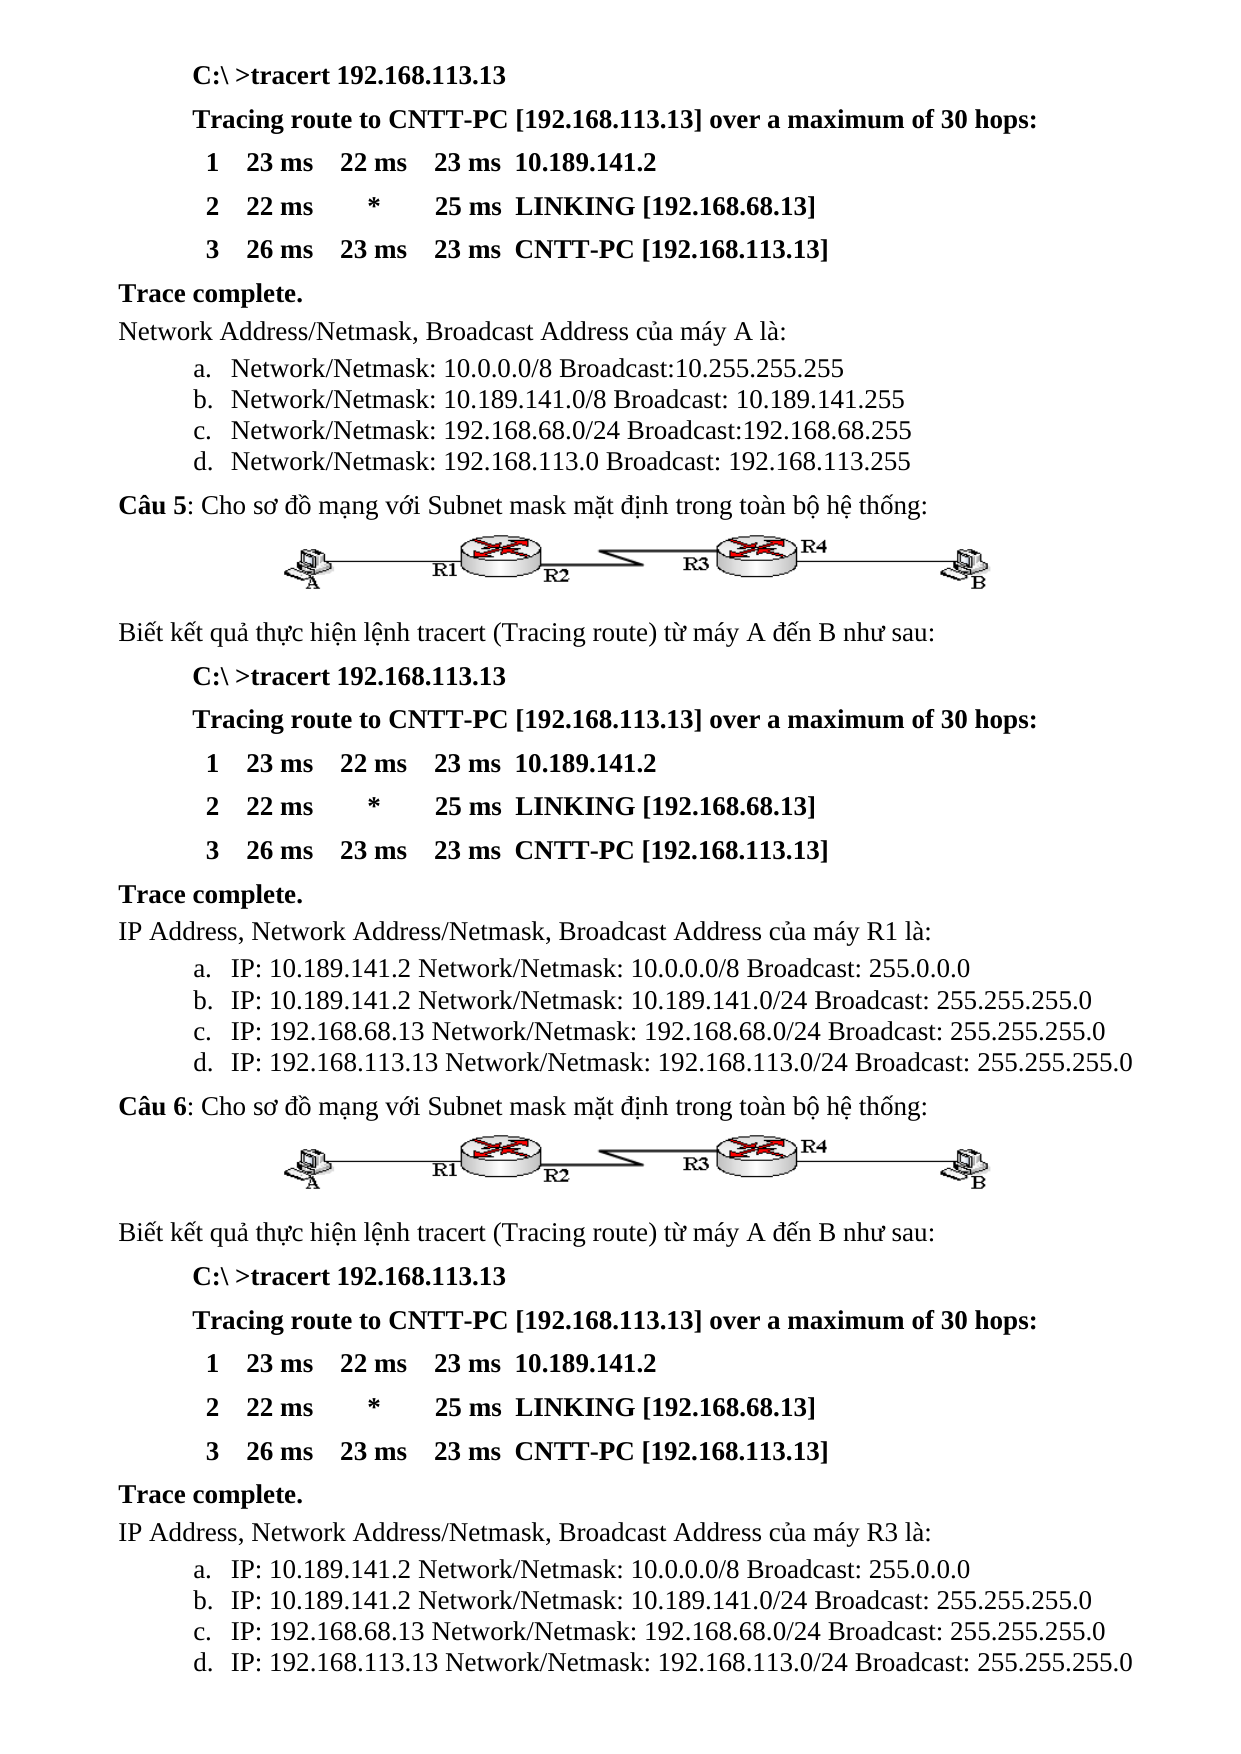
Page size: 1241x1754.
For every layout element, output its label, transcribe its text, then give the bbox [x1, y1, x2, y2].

list IP: 10.189.141.2 Network/Netmask: 10.0.0.0/8 Broadcast: 255.0.0.0 [193, 953, 1166, 984]
list Tracing route to CNTT-PC [192.168.113.13] over a maximum of 30 hops: [192, 103, 1166, 134]
list Network/Netmask: 192.168.68.0/24 Broadcast:192.168.68.255 [193, 414, 1166, 446]
list Network/Netmask: 10.0.0.0/8 Broadcast:10.255.255.255 [193, 352, 1166, 383]
list Tracing route to CNTT-PC [192.168.113.13] over a maximum of 30 hops: [192, 703, 1166, 734]
list C:\ >tracert 192.168.113.13 [192, 1260, 1166, 1291]
picture [283, 526, 1002, 604]
list IP: 10.189.141.2 Network/Netmask: 10.0.0.0/8 Broadcast: 255.0.0.0 [193, 1553, 1166, 1584]
text IP Address, Network Address/Netmask, Broadcast Address của máy R1 là: [118, 915, 1166, 946]
list 1 23 ms 22 ms 23 ms 10.189.141.2 [192, 1347, 1166, 1378]
list Network/Netmask: 192.168.113.0 Broadcast: 192.168.113.255 [193, 446, 1166, 477]
picture [283, 1127, 1002, 1204]
list 3 26 ms 23 ms 23 ms CNTT-PC [192.168.113.13] [192, 834, 1166, 865]
text Câu 6: Cho sơ đồ mạng với Subnet mask mặt định trong toàn bộ hệ thống: [118, 1090, 1166, 1121]
text IP Address, Network Address/Netmask, Broadcast Address của máy R3 là: [118, 1516, 1166, 1547]
list Trace complete. [118, 878, 1166, 909]
list Tracing route to CNTT-PC [192.168.113.13] over a maximum of 30 hops: [192, 1304, 1166, 1335]
list C:\ >tracert 192.168.113.13 [192, 659, 1166, 691]
list 2 22 ms * 25 ms LINKING [192.168.68.13] [192, 791, 1166, 822]
list IP: 192.168.68.13 Network/Netmask: 192.168.68.0/24 Broadcast: 255.255.255.0 [193, 1015, 1166, 1046]
list 1 23 ms 22 ms 23 ms 10.189.141.2 [192, 146, 1166, 177]
list Network/Netmask: 10.189.141.0/8 Broadcast: 10.189.141.255 [193, 383, 1166, 414]
list Biết kết quả thực hiện lệnh tracert (Tracing route) từ máy A đến B như sau: [118, 1216, 1166, 1248]
list 3 26 ms 23 ms 23 ms CNTT-PC [192.168.113.13] [192, 1435, 1166, 1466]
list Trace complete. [118, 1478, 1166, 1509]
list 2 22 ms * 25 ms LINKING [192.168.68.13] [192, 1391, 1166, 1422]
list Biết kết quả thực hiện lệnh tracert (Tracing route) từ máy A đến B như sau: [118, 616, 1166, 647]
list IP: 10.189.141.2 Network/Netmask: 10.189.141.0/24 Broadcast: 255.255.255.0 [193, 984, 1166, 1015]
text Network Address/Netmask, Broadcast Address của máy A là: [118, 315, 1166, 346]
text Câu 5: Cho sơ đồ mạng với Subnet mask mặt định trong toàn bộ hệ thống: [118, 489, 1166, 520]
list 3 26 ms 23 ms 23 ms CNTT-PC [192.168.113.13] [192, 234, 1166, 265]
list IP: 192.168.113.13 Network/Netmask: 192.168.113.0/24 Broadcast: 255.255.255.0 [193, 1046, 1166, 1077]
list C:\ >tracert 192.168.113.13 [192, 59, 1166, 90]
list Trace complete. [118, 277, 1166, 308]
list 1 23 ms 22 ms 23 ms 10.189.141.2 [192, 747, 1166, 778]
list IP: 192.168.68.13 Network/Netmask: 192.168.68.0/24 Broadcast: 255.255.255.0 [193, 1615, 1166, 1647]
list 2 22 ms * 25 ms LINKING [192.168.68.13] [192, 190, 1166, 221]
list IP: 192.168.113.13 Network/Netmask: 192.168.113.0/24 Broadcast: 255.255.255.0 [193, 1647, 1166, 1678]
list IP: 10.189.141.2 Network/Netmask: 10.189.141.0/24 Broadcast: 255.255.255.0 [193, 1584, 1166, 1615]
